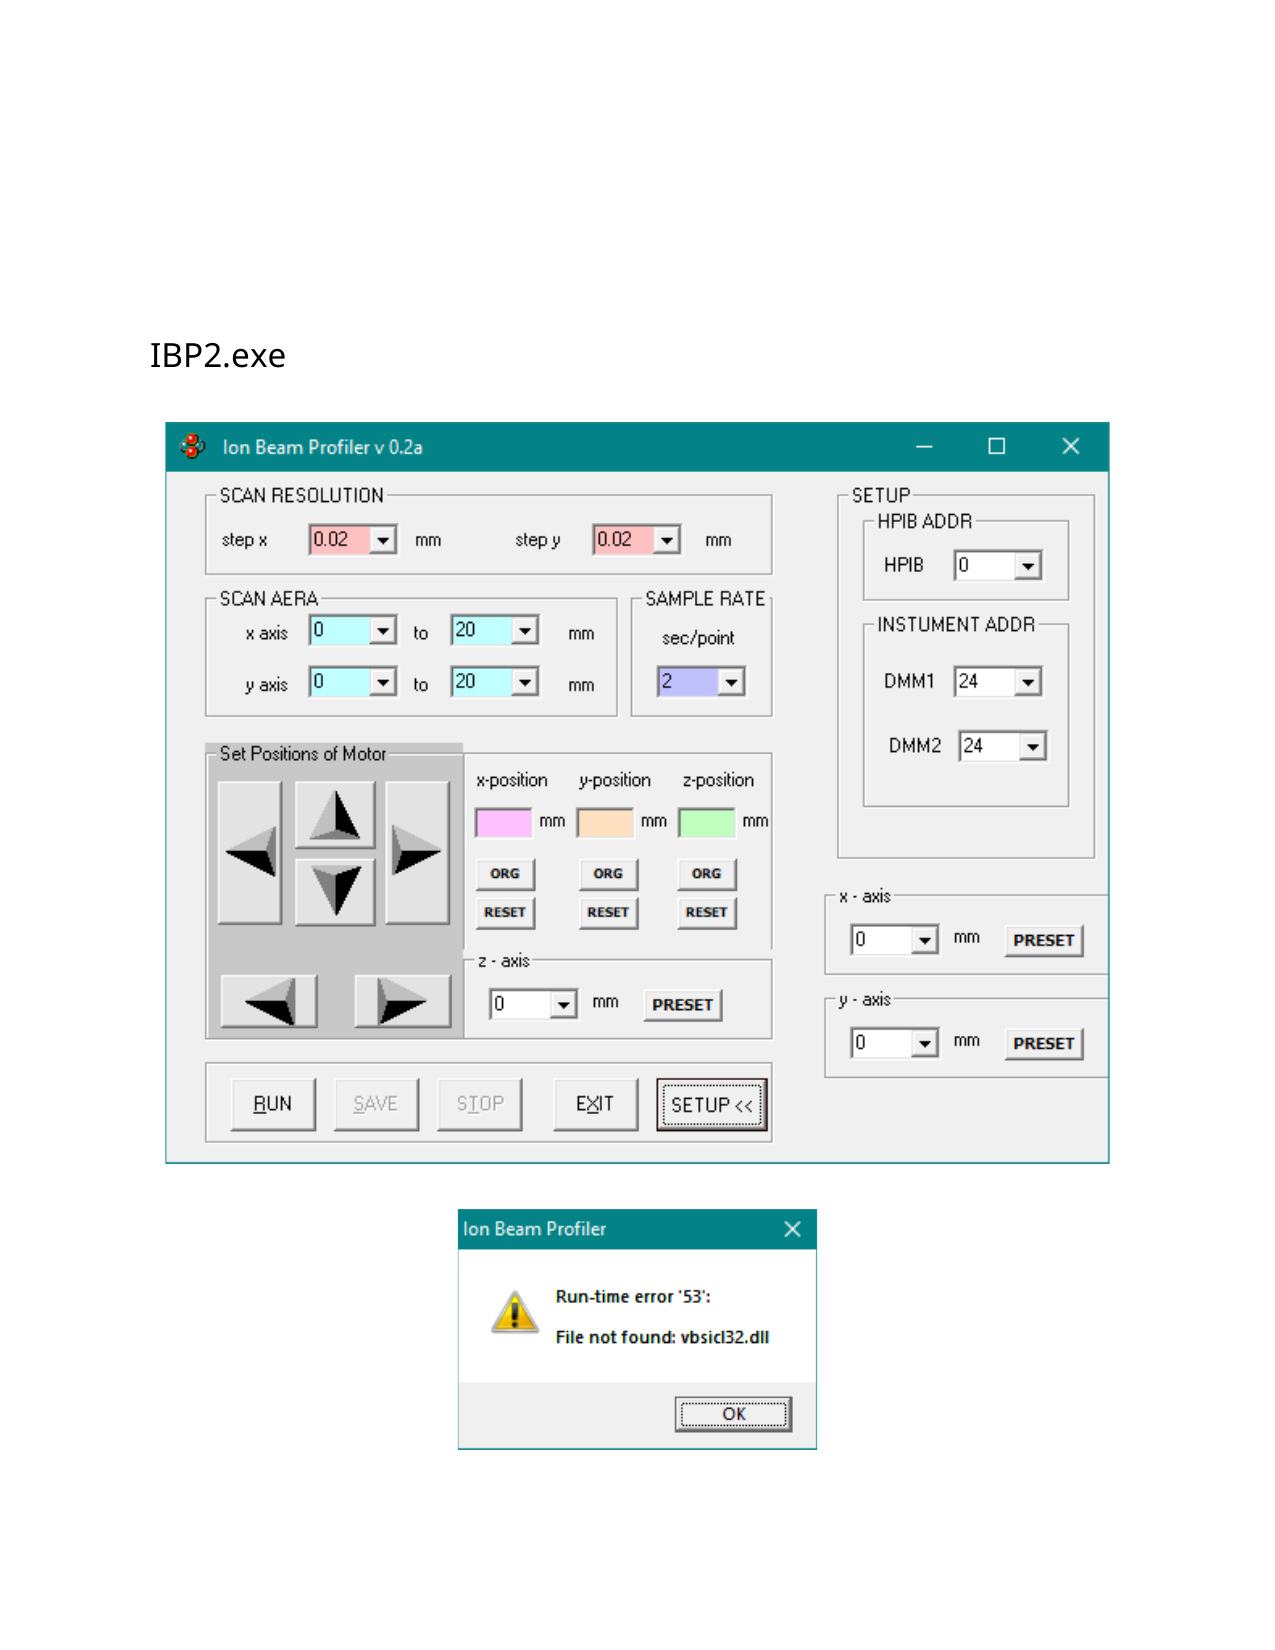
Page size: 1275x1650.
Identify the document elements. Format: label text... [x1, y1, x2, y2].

text IBP2.exe [150, 332, 1125, 377]
picture [165, 422, 1110, 1164]
picture [457, 1209, 818, 1450]
